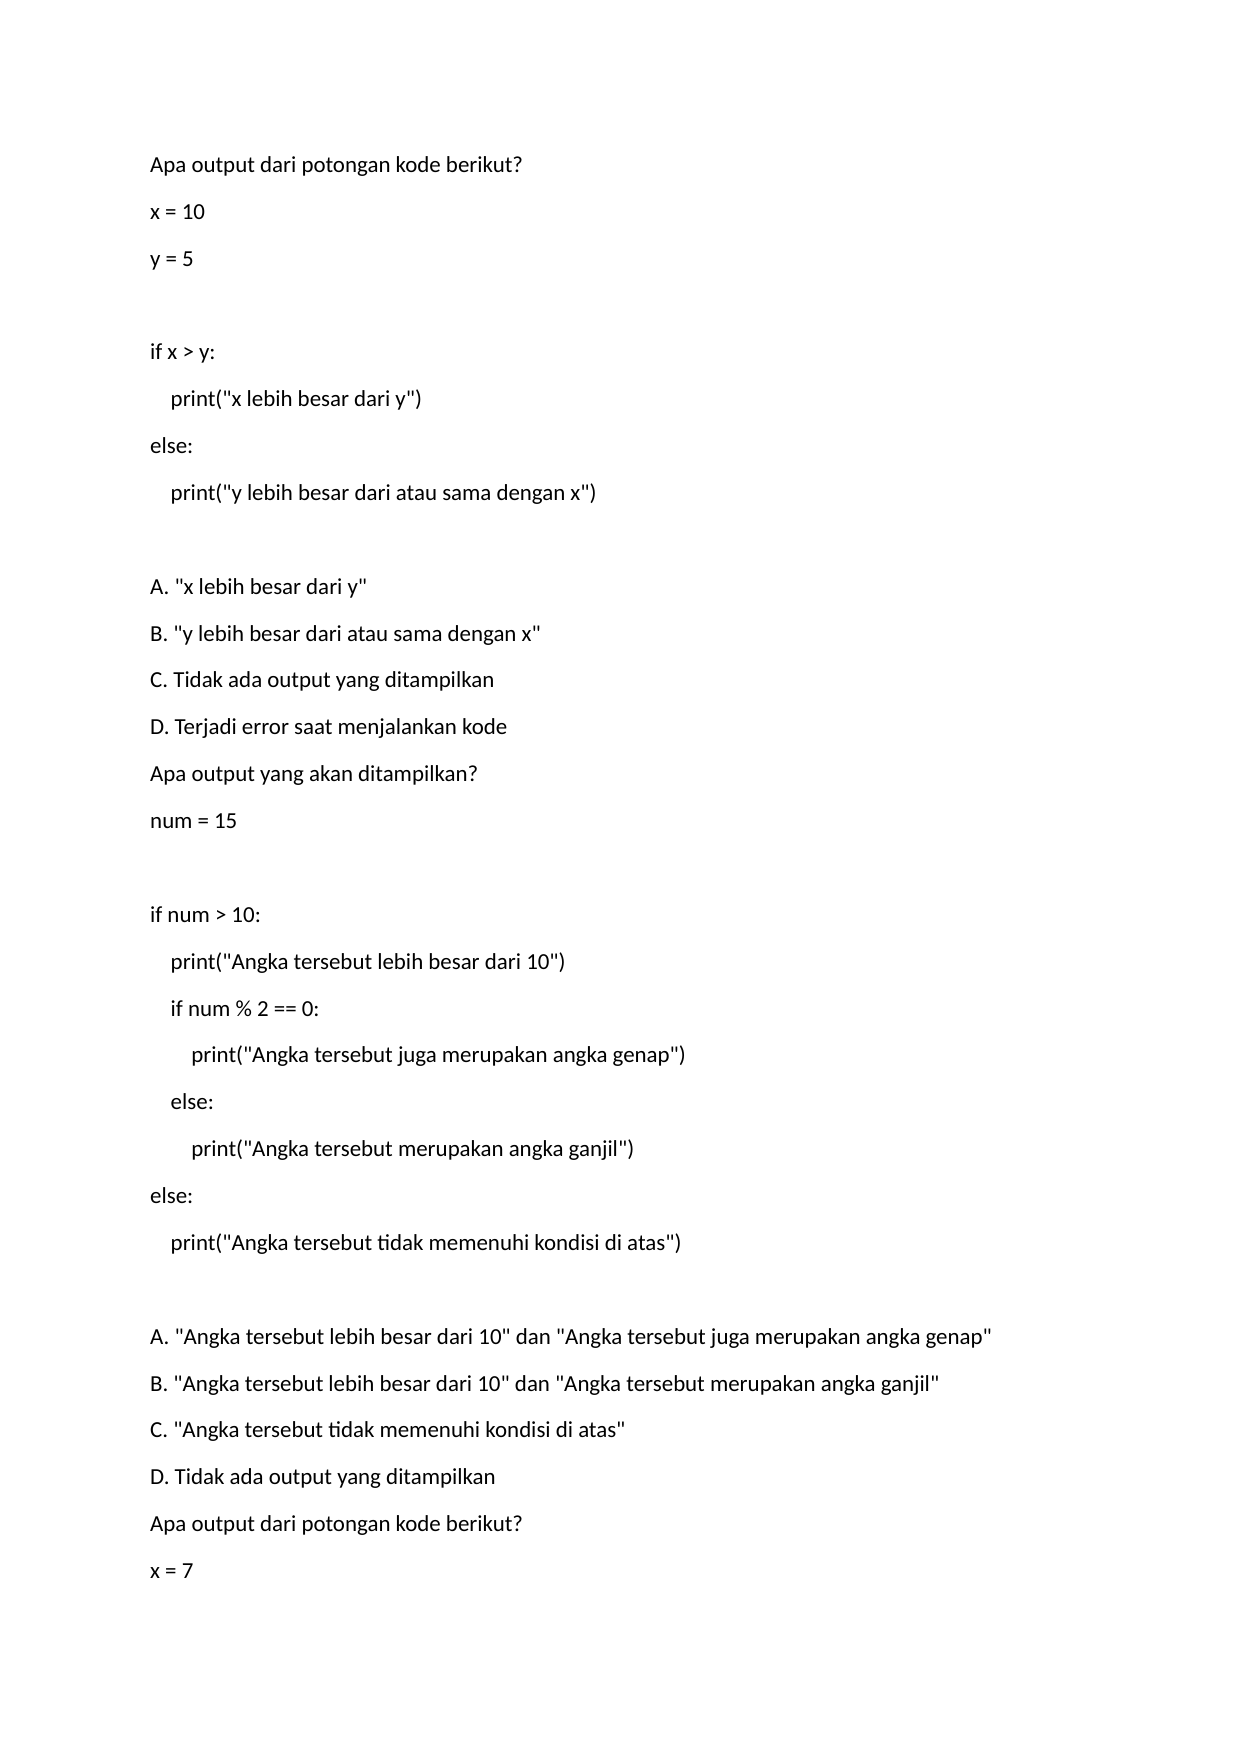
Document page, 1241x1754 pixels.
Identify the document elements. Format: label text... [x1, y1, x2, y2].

text D. Tidak ada output yang ditampilkan [150, 1462, 1090, 1491]
text C. "Angka tersebut tidak memenuhi kondisi di atas" [150, 1416, 1090, 1444]
text else: [150, 1181, 1090, 1209]
text print("y lebih besar dari atau sama dengan x") [150, 478, 1090, 506]
text print("Angka tersebut lebih besar dari 10") [150, 947, 1090, 975]
text Apa output dari potongan kode berikut? [150, 150, 1090, 178]
text print("Angka tersebut juga merupakan angka genap") [150, 1041, 1090, 1069]
text Apa output yang akan ditampilkan? [150, 759, 1090, 787]
text Apa output dari potongan kode berikut? [150, 1509, 1090, 1537]
text B. "y lebih besar dari atau sama dengan x" [150, 619, 1090, 647]
text else: [150, 1087, 1090, 1116]
text print("x lebih besar dari y") [150, 384, 1090, 412]
text D. Terjadi error saat menjalankan kode [150, 712, 1090, 741]
text if num % 2 == 0: [150, 994, 1090, 1022]
text C. Tidak ada output yang ditampilkan [150, 666, 1090, 694]
text B. "Angka tersebut lebih besar dari 10" dan "Angka tersebut merupakan angka ganjil" [150, 1369, 1090, 1397]
text print("Angka tersebut merupakan angka ganjil") [150, 1134, 1090, 1162]
text else: [150, 431, 1090, 459]
text x = 10 [150, 197, 1090, 225]
text if num > 10: [150, 900, 1090, 928]
text print("Angka tersebut tidak memenuhi kondisi di atas") [150, 1228, 1090, 1256]
text y = 5 [150, 244, 1090, 272]
text num = 15 [150, 806, 1090, 834]
text x = 7 [150, 1556, 1090, 1584]
text A. "Angka tersebut lebih besar dari 10" dan "Angka tersebut juga merupakan angka genap" [150, 1322, 1090, 1350]
text if x > y: [150, 337, 1090, 366]
text A. "x lebih besar dari y" [150, 572, 1090, 600]
